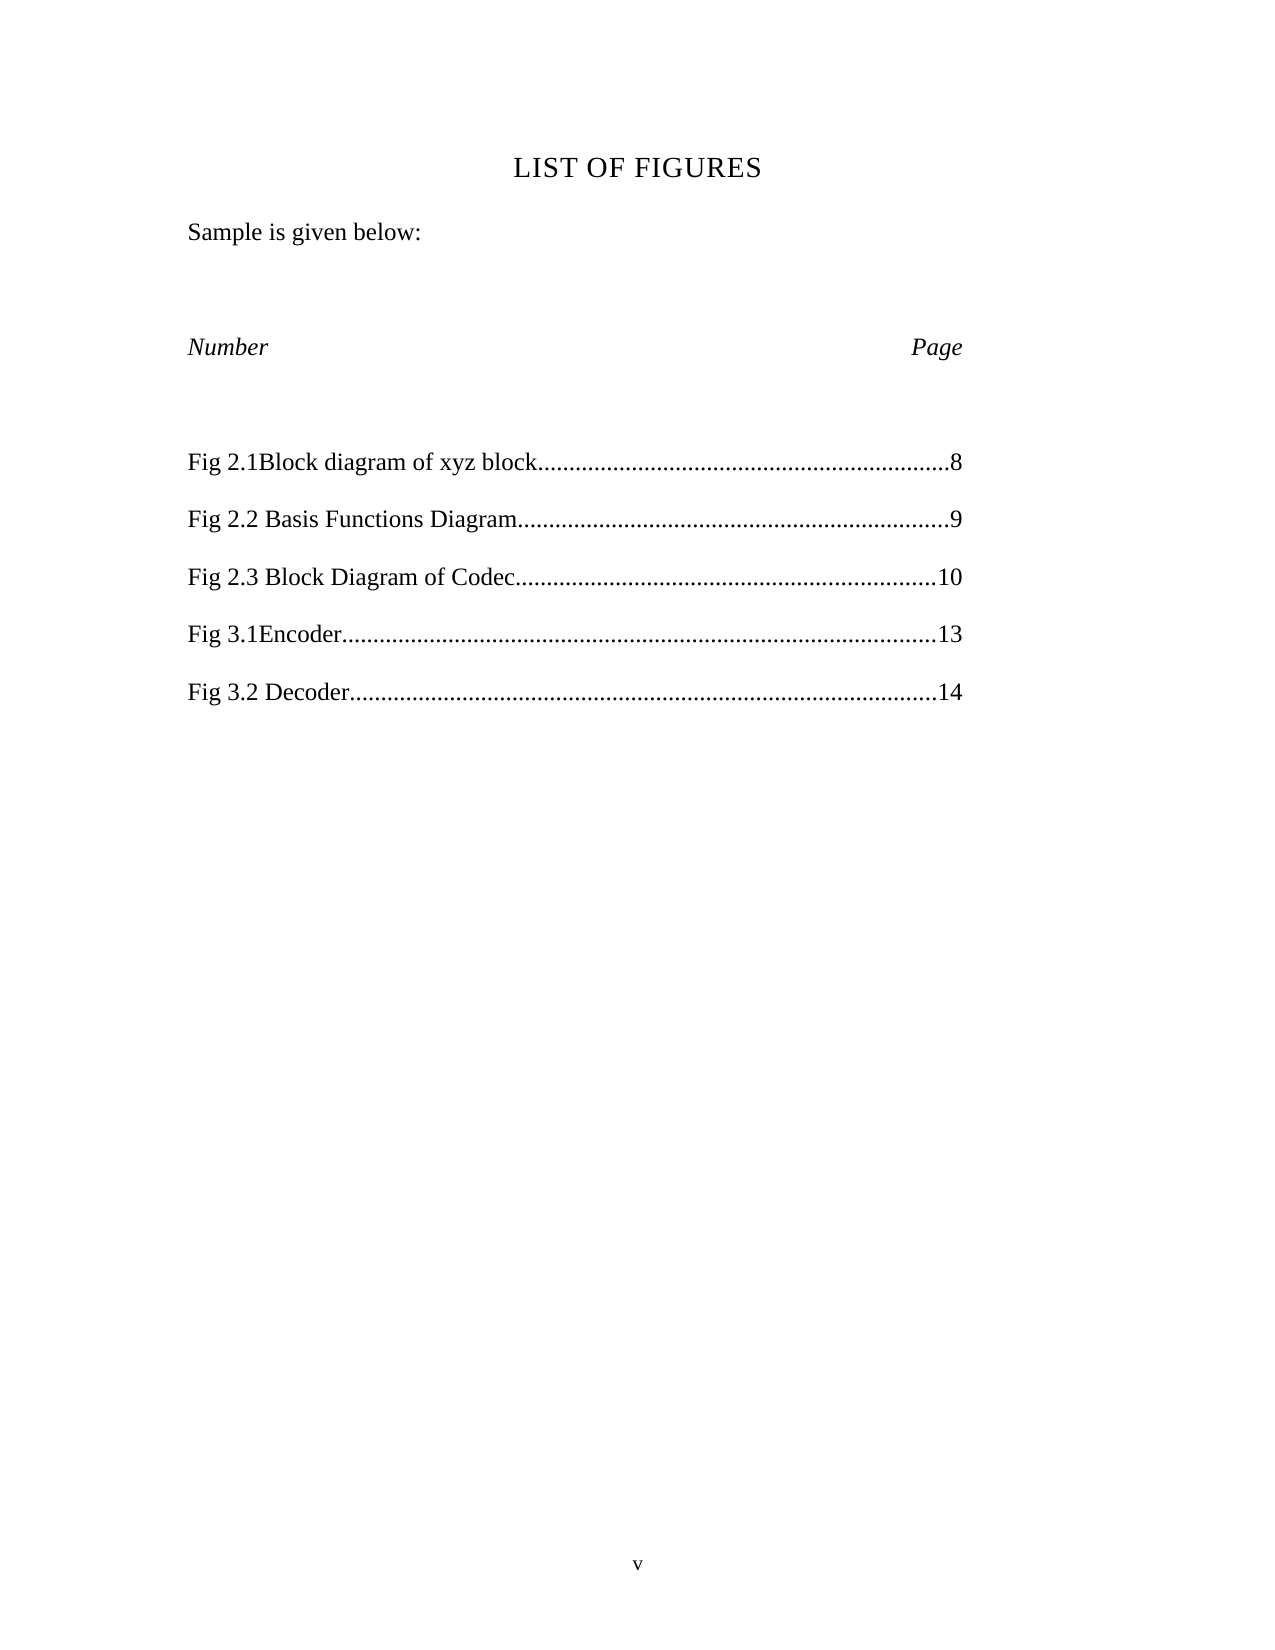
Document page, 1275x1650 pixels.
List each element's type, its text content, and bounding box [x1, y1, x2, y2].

text Sample is given below: [187, 217, 1087, 246]
text Fig 3.1Encoder 13 [187, 619, 1087, 648]
text Fig 2.2 Basis Functions Diagram 9 [187, 504, 1087, 533]
text Fig 2.3 Block Diagram of Codec 10 [187, 562, 1087, 591]
subtitle List of figures [187, 150, 1087, 183]
text Fig 3.2 Decoder. 14 [187, 677, 1087, 706]
text Number Page [187, 332, 1087, 361]
text Fig 2.1Block diagram of xyz block 8 [187, 447, 1087, 476]
